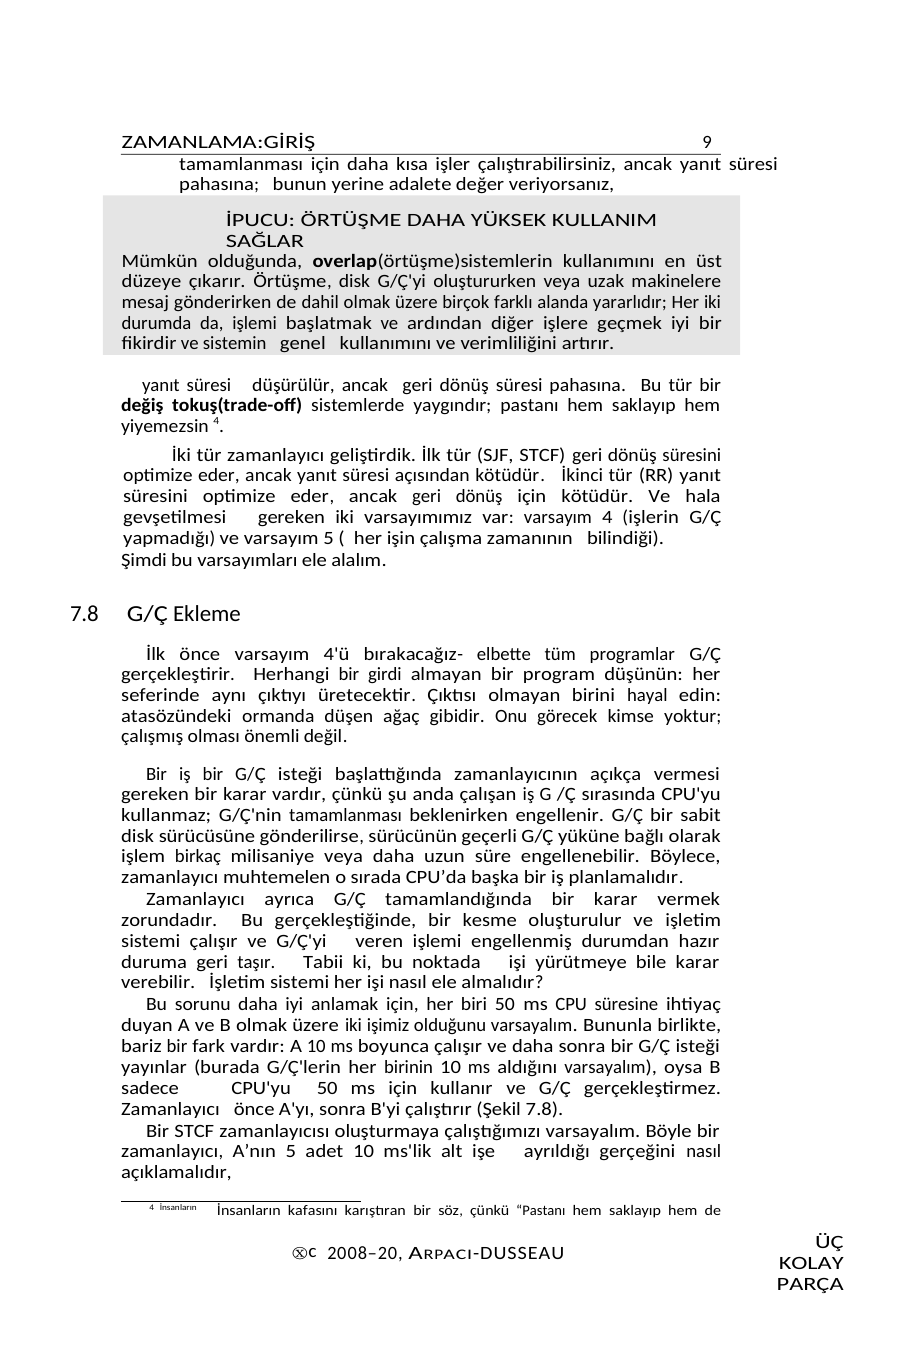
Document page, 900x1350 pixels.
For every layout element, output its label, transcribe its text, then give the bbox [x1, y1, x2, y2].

subtitle G/Ç Ekleme [70, 599, 808, 627]
text Bu sorunu daha iyi anlamak için, her biri 50 ms CPU süresine ihtiyaç duyan A ve B olmak üzere iki işimiz olduğunu varsayalım. Bununla birlikte, bariz bir fark vardır: A 10 ms boyunca çalışır ve daha sonra bir G/Ç isteği yayınlar (burada G/Ç'lerin her birinin 10 ms aldığını varsayalım), oysa B sadece CPU'yu 50 ms için kullanır ve G/Ç gerçekleştirmez. Zamanlayıcı önce A'yı, sonra B'yi çalıştırır (Şekil 7.8). [121, 994, 721, 1120]
text yanıt süresi düşürülür, ancak geri dönüş süresi pahasına. Bu tür bir değiş tokuş(trade-off) sistemlerde yaygındır; pastanı hem saklayıp hem yiyemezsin 4. [121, 374, 721, 437]
text Bir STCF zamanlayıcısı oluşturmaya çalıştığımızı varsayalım. Böyle bir zamanlayıcı, A’nın 5 adet 10 ms'lik alt işe ayrıldığı gerçeğini nasıl açıklamalıdır, [121, 1120, 721, 1183]
text İlk önce varsayım 4'ü bırakacağız- elbette tüm programlar G/Ç gerçekleştirir. Herhangi bir girdi almayan bir program düşünün: her seferinde aynı çıktıyı üretecektir. Çıktısı olmayan birini hayal edin: atasözündeki ormanda düşen ağaç gibidir. Onu görecek kimse yoktur; çalışmış olması önemli değil. [121, 644, 721, 747]
text Bir iş bir G/Ç isteği başlattığında zamanlayıcının açıkça vermesi gereken bir karar vardır, çünkü şu anda çalışan iş G /Ç sırasında CPU'yu kullanmaz; G/Ç'nin tamamlanması beklenirken engellenir. G/Ç bir sabit disk sürücüsüne gönderilirse, sürücünün geçerli G/Ç yüküne bağlı olarak işlem birkaç milisaniye veya daha uzun süre engellenebilir. Böylece, zamanlayıcı muhtemelen o sırada CPU’da başka bir iş planlamalıdır. [121, 764, 721, 888]
text İki tür zamanlayıcı geliştirdik. İlk tür (SJF, STCF) geri dönüş süresini optimize eder, ancak yanıt süresi açısından kötüdür. İkinci tür (RR) yanıt süresini optimize eder, ancak geri dönüş için kötüdür. Ve hala gevşetilmesi gereken iki varsayımımız var: varsayım 4 (işlerin G/Ç yapmadığı) ve varsayım 5 ( her işin çalışma zamanının bilindiği). [123, 445, 721, 549]
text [121, 1199, 721, 1219]
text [179, 154, 779, 195]
text Şimdi bu varsayımları ele alalım. [121, 549, 808, 571]
text Zamanlayıcı ayrıca G/Ç tamamlandığında bir karar vermek zorundadır. Bu gerçekleştiğinde, bir kesme oluşturulur ve işletim sistemi çalışır ve G/Ç'yi veren işlemi engellenmiş durumdan hazır duruma geri taşır. Tabii ki, bu noktada işi yürütmeye bile karar verebilir. İşletim sistemi her işi nasıl ele almalıdır? [121, 889, 721, 994]
